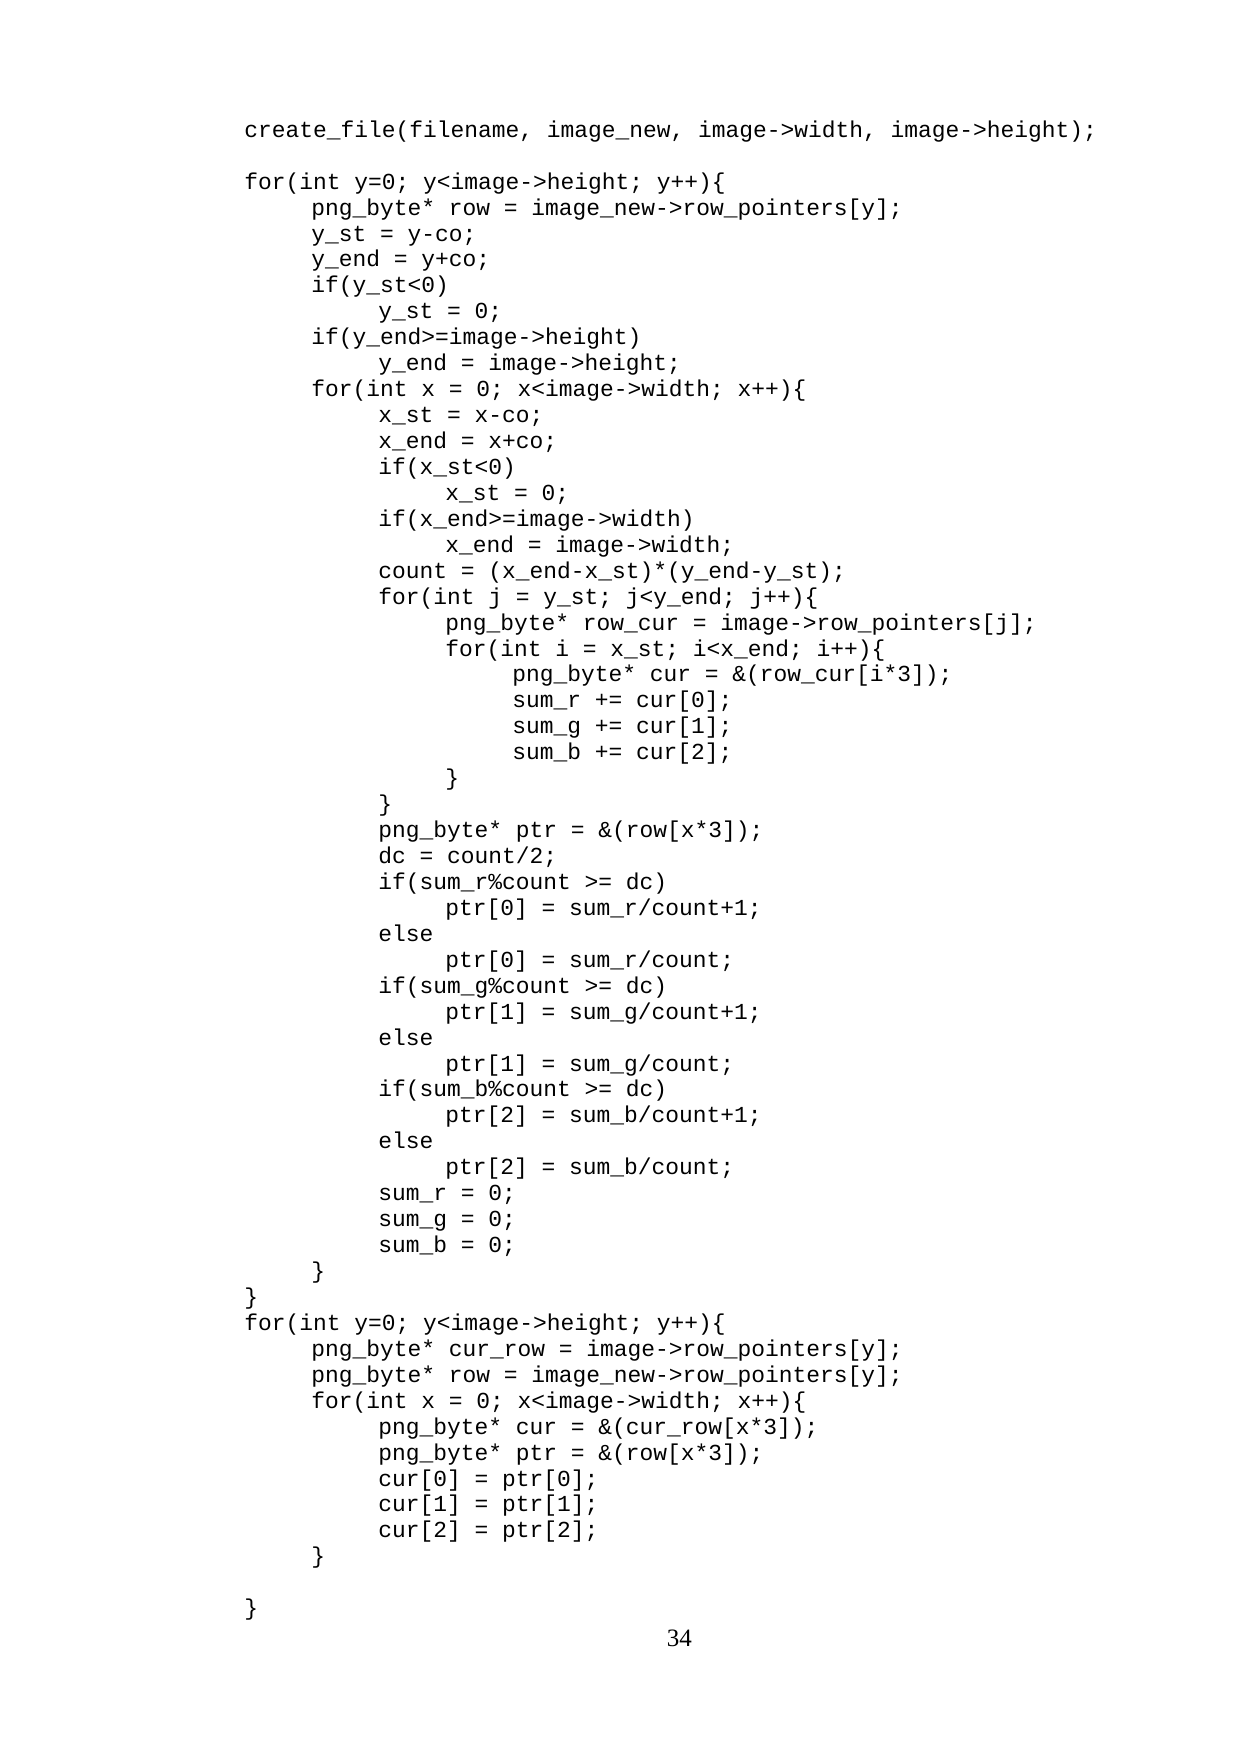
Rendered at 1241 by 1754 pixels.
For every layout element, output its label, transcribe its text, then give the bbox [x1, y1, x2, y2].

text x_end = x+co; [177, 429, 1181, 455]
text else [177, 1026, 1181, 1052]
text sum_b += cur[2]; [177, 741, 1181, 767]
text if(y_st<0) [177, 274, 1181, 300]
text y_end = image->height; [177, 352, 1181, 377]
text png_byte* cur = &(row_cur[i*3]); [177, 663, 1181, 689]
text x_st = 0; [177, 481, 1181, 507]
text y_end = y+co; [177, 248, 1181, 274]
text for(int x = 0; x<image->width; x++){ [177, 1389, 1181, 1415]
text sum_b = 0; [177, 1233, 1181, 1259]
text for(int y=0; y<image->height; y++){ [177, 1311, 1181, 1337]
text } [177, 767, 1181, 792]
text if(y_end>=image->height) [177, 326, 1181, 352]
text cur[0] = ptr[0]; [177, 1467, 1181, 1493]
text sum_r += cur[0]; [177, 689, 1181, 715]
text x_st = x-co; [177, 403, 1181, 429]
text if(sum_r%count >= dc) [177, 870, 1181, 896]
text else [177, 922, 1181, 948]
text sum_r = 0; [177, 1182, 1181, 1207]
text for(int i = x_st; i<x_end; i++){ [177, 637, 1181, 663]
text } [177, 1285, 1181, 1311]
text if(x_st<0) [177, 455, 1181, 481]
text png_byte* ptr = &(row[x*3]); [177, 818, 1181, 844]
text if(sum_b%count >= dc) [177, 1078, 1181, 1104]
text x_end = image->width; [177, 533, 1181, 559]
text ptr[2] = sum_b/count; [177, 1156, 1181, 1182]
text } [177, 1259, 1181, 1285]
text png_byte* cur_row = image->row_pointers[y]; [177, 1337, 1181, 1363]
text cur[2] = ptr[2]; [177, 1519, 1181, 1545]
text } [177, 792, 1181, 818]
text sum_g = 0; [177, 1207, 1181, 1233]
text create_file(filename, image_new, image->width, image->height); [177, 118, 1181, 144]
text if(x_end>=image->width) [177, 507, 1181, 533]
text count = (x_end-x_st)*(y_end-y_st); [177, 559, 1181, 585]
text for(int x = 0; x<image->width; x++){ [177, 377, 1181, 403]
text png_byte* row_cur = image->row_pointers[j]; [177, 611, 1181, 637]
text ptr[0] = sum_r/count+1; [177, 896, 1181, 922]
text sum_g += cur[1]; [177, 715, 1181, 741]
text cur[1] = ptr[1]; [177, 1493, 1181, 1519]
text png_byte* row = image_new->row_pointers[y]; [177, 1363, 1181, 1389]
text ptr[1] = sum_g/count; [177, 1052, 1181, 1078]
text png_byte* cur = &(cur_row[x*3]); [177, 1415, 1181, 1441]
text } [177, 1597, 1181, 1622]
text ptr[0] = sum_r/count; [177, 948, 1181, 974]
text y_st = y-co; [177, 222, 1181, 248]
text png_byte* ptr = &(row[x*3]); [177, 1441, 1181, 1467]
text y_st = 0; [177, 300, 1181, 326]
text png_byte* row = image_new->row_pointers[y]; [177, 196, 1181, 222]
text } [177, 1545, 1181, 1571]
text if(sum_g%count >= dc) [177, 974, 1181, 1000]
text ptr[2] = sum_b/count+1; [177, 1104, 1181, 1130]
text dc = count/2; [177, 844, 1181, 870]
text for(int j = y_st; j<y_end; j++){ [177, 585, 1181, 611]
text else [177, 1130, 1181, 1156]
text for(int y=0; y<image->height; y++){ [177, 170, 1181, 196]
text ptr[1] = sum_g/count+1; [177, 1000, 1181, 1026]
